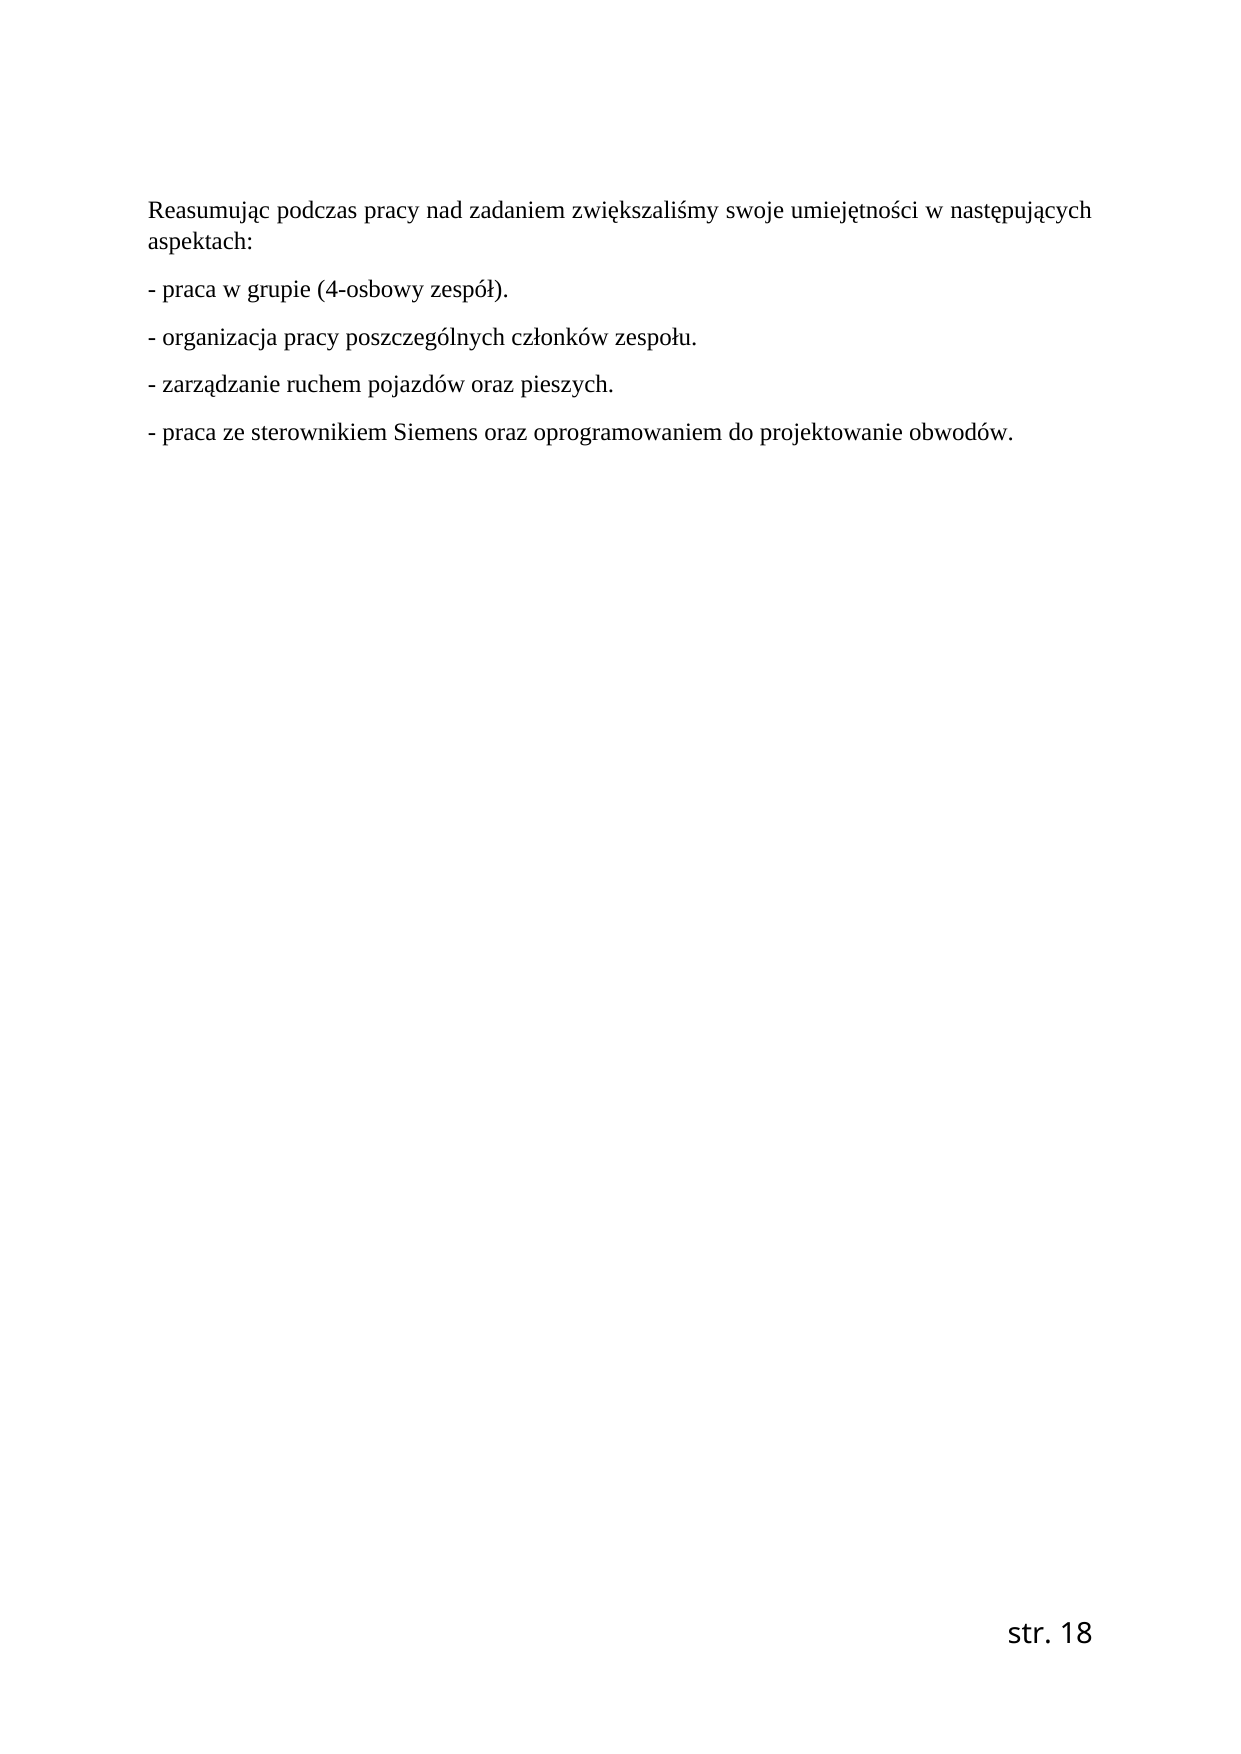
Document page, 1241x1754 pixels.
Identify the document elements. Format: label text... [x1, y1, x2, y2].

text - praca w grupie (4-osbowy zespół). [148, 274, 1093, 303]
text - praca ze sterownikiem Siemens oraz oprogramowaniem do projektowanie obwodów. [148, 417, 1093, 446]
text - zarządzanie ruchem pojazdów oraz pieszych. [148, 369, 1093, 398]
text Reasumując podczas pracy nad zadaniem zwiększaliśmy swoje umiejętności w następujących aspektach: [148, 195, 1093, 255]
text - organizacja pracy poszczególnych członków zespołu. [148, 322, 1093, 351]
